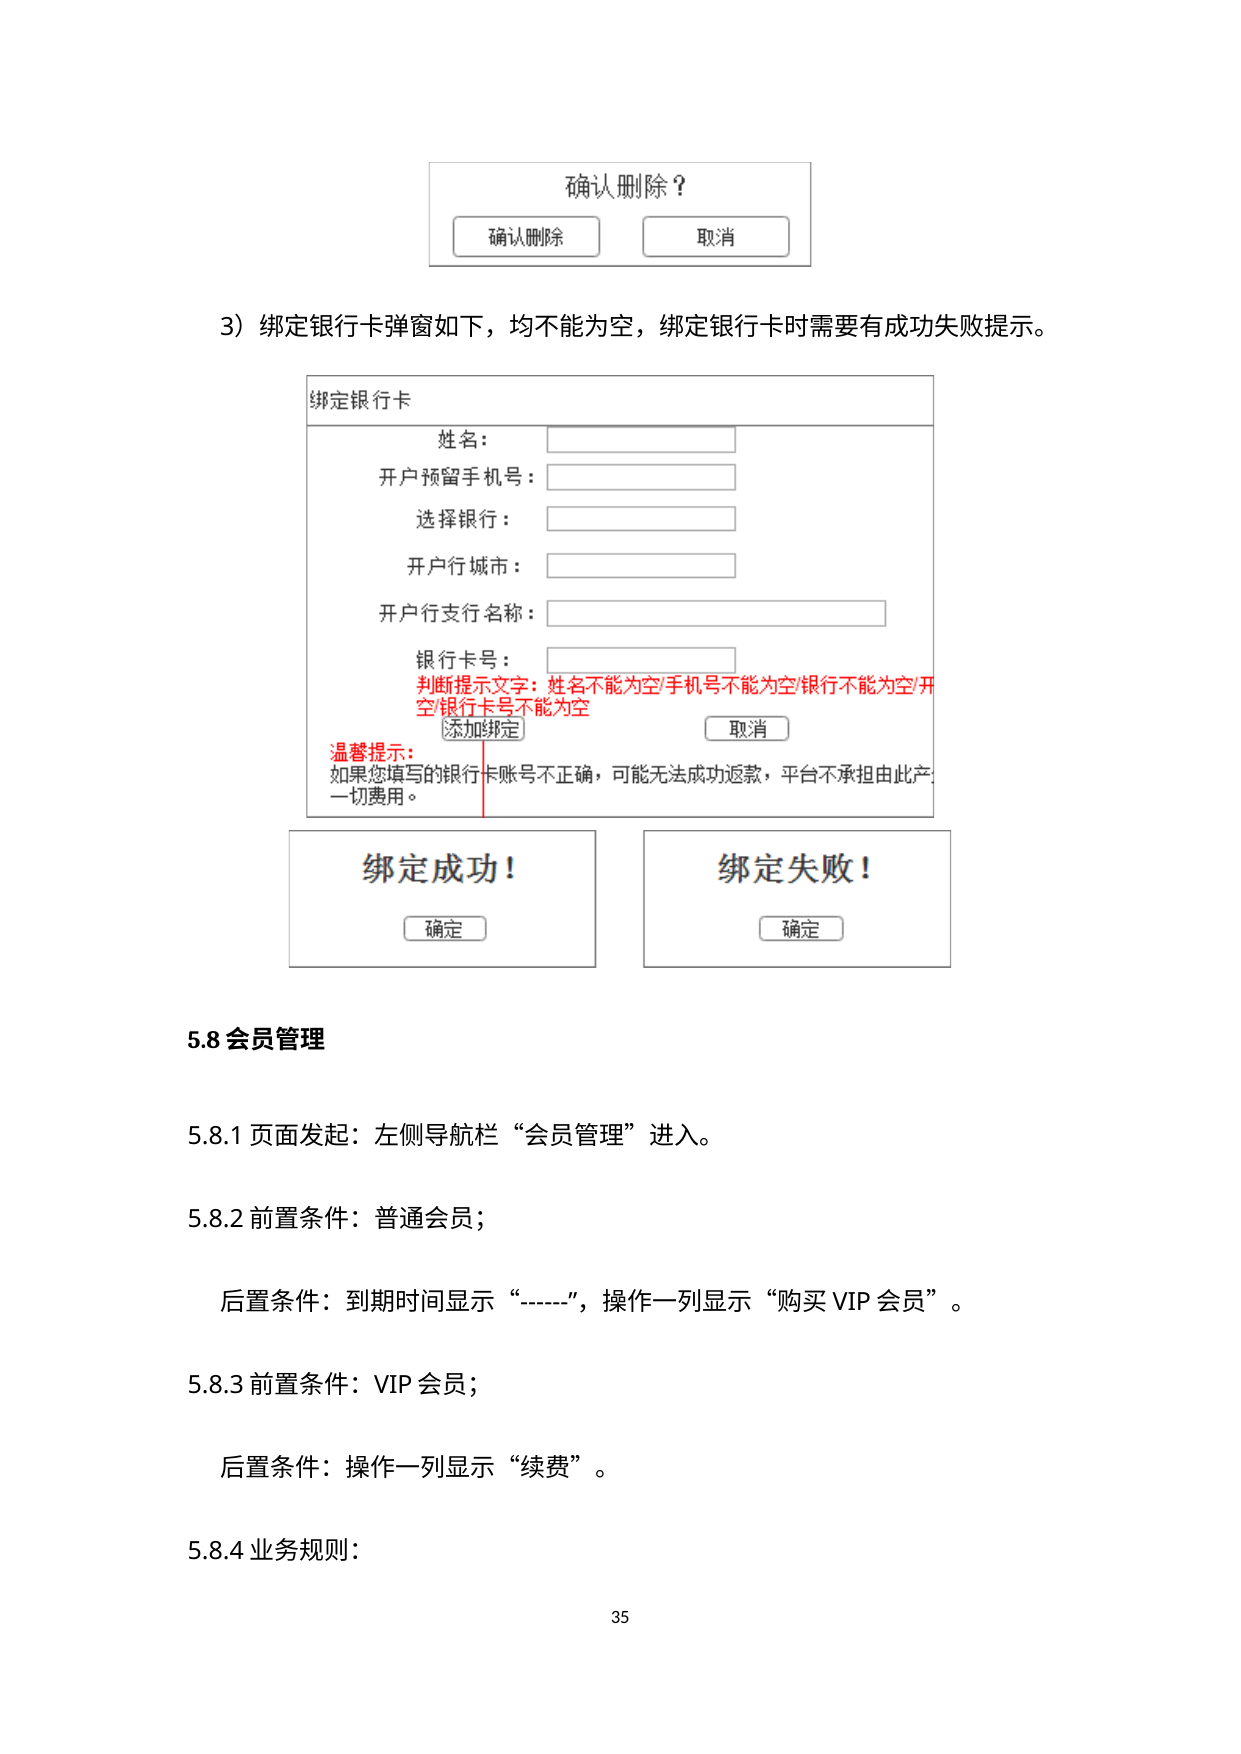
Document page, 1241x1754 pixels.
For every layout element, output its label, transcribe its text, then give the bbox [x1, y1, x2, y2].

subtitle 5.8会员管理 [187, 1005, 1053, 1070]
text 后置条件：到期时间显示“------”，操作一列显示“购买VIP会员”。 [187, 1267, 1053, 1332]
text 5.8.2前置条件：普通会员； [187, 1184, 1053, 1249]
text 后置条件：操作一列显示“续费”。 [187, 1433, 1053, 1498]
text 5.8.3前置条件：VIP会员； [187, 1350, 1053, 1415]
picture [306, 375, 935, 818]
text 5.8.4业务规则： [187, 1516, 1053, 1581]
picture [428, 162, 812, 267]
text 3）绑定银行卡弹窗如下，均不能为空，绑定银行卡时需要有成功失败提示。 [187, 292, 1053, 357]
text 5.8.1页面发起：左侧导航栏“会员管理”进入。 [187, 1101, 1053, 1166]
picture [288, 830, 952, 968]
